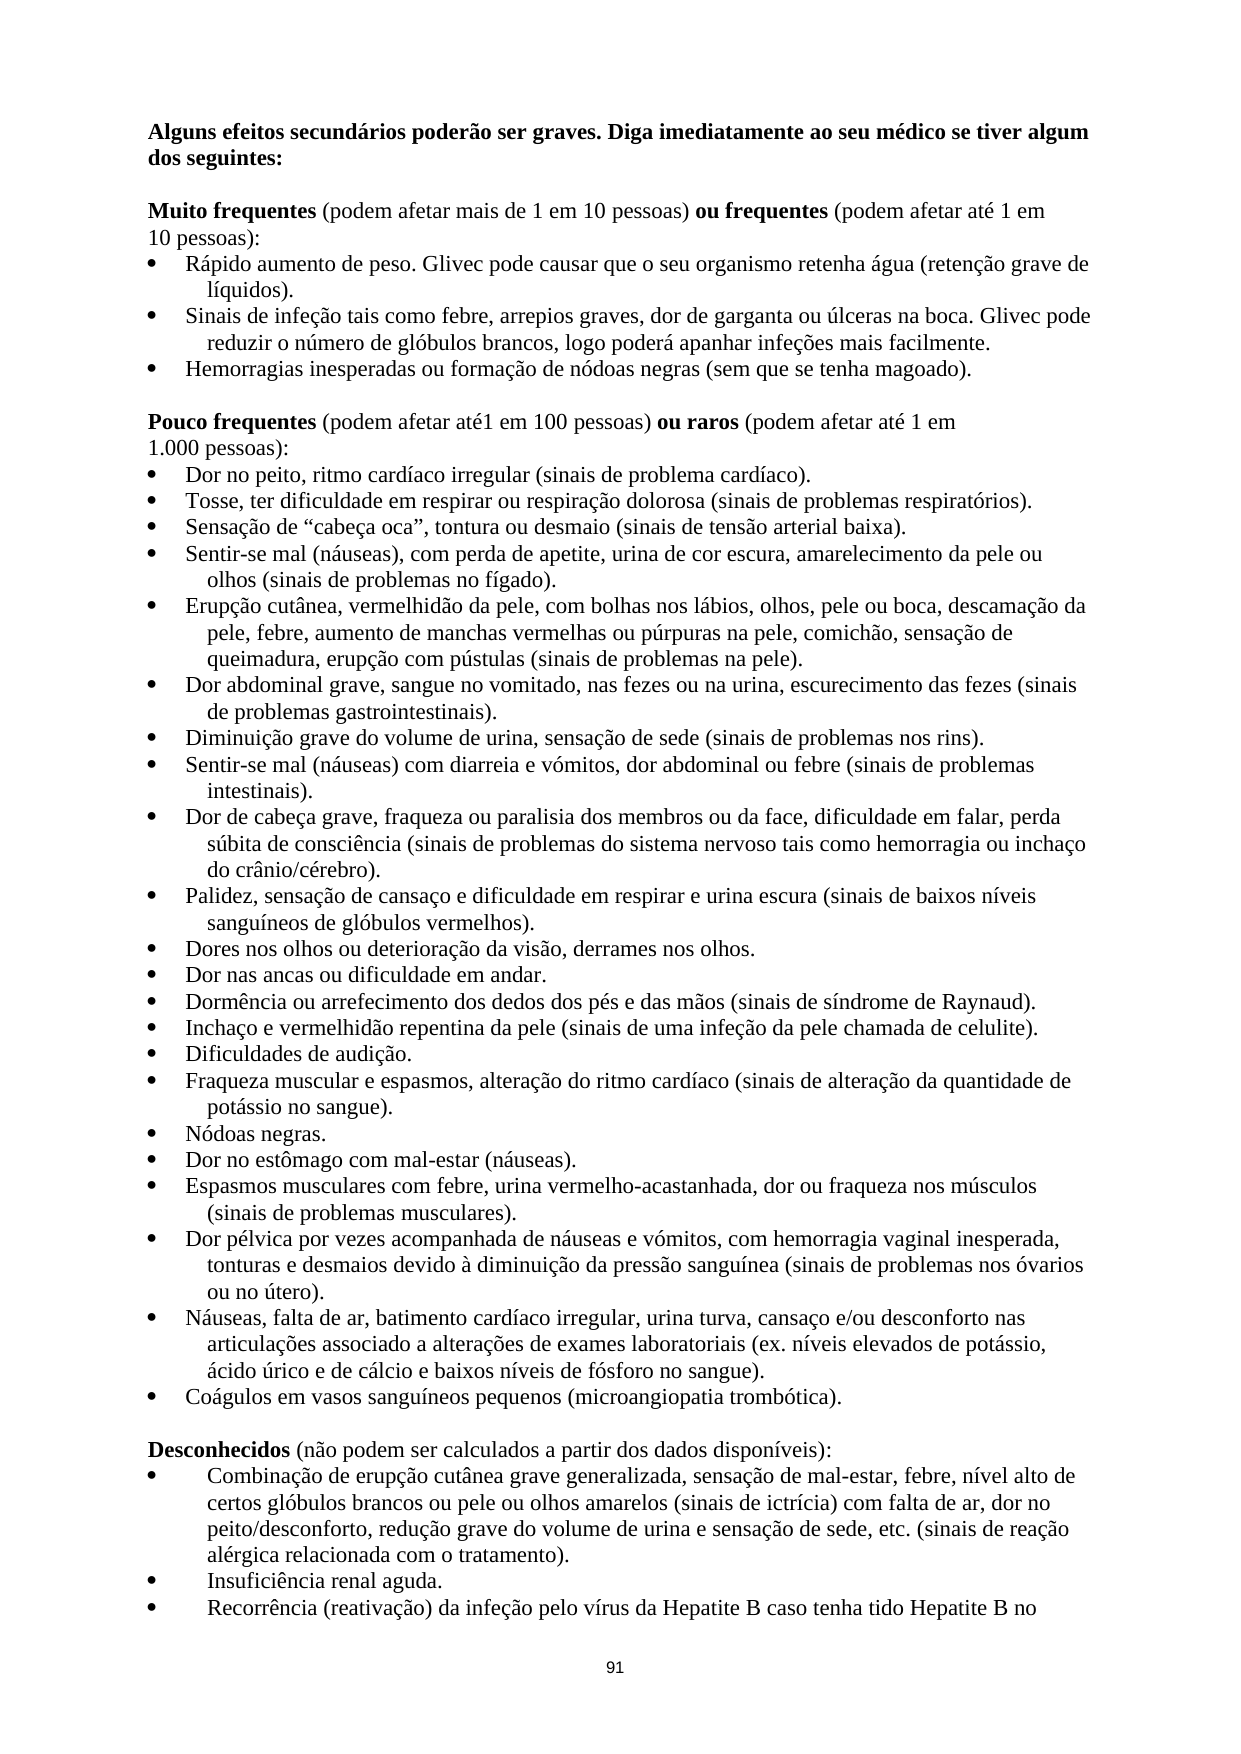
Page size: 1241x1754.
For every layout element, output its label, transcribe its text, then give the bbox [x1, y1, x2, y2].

list Dor de cabeça grave, fraqueza ou paralisia dos membros ou da face, dificuldade em falar, perda súbita de consciência (sinais de problemas do sistema nervoso tais como hemorragia ou inchaço do crânio/cérebro). [148, 803, 1092, 882]
list Erupção cutânea, vermelhidão da pele, com bolhas nos lábios, olhos, pele ou boca, descamação da pele, febre, aumento de manchas vermelhas ou púrpuras na pele, comichão, sensação de queimadura, erupção com pústulas (sinais de problemas na pele). [148, 592, 1092, 672]
list Coágulos em vasos sanguíneos pequenos (microangiopatia trombótica). [148, 1383, 1092, 1409]
text Desconhecidos (não podem ser calculados a partir dos dados disponíveis): [148, 1436, 1092, 1462]
list Dor pélvica por vezes acompanhada de náuseas e vómitos, com hemorragia vaginal inesperada, tonturas e desmaios devido à diminuição da pressão sanguínea (sinais de problemas nos óvarios ou no útero). [148, 1225, 1092, 1304]
list Dor no peito, ritmo cardíaco irregular (sinais de problema cardíaco). [148, 461, 1092, 487]
list Inchaço e vermelhidão repentina da pele (sinais de uma infeção da pele chamada de celulite). [148, 1014, 1092, 1041]
text Pouco frequentes (podem afetar até1 em 100 pessoas) ou raros (podem afetar até 1 em 1.000 pessoas): [148, 408, 1092, 461]
list Sinais de infeção tais como febre, arrepios graves, dor de garganta ou úlceras na boca. Glivec pode reduzir o número de glóbulos brancos, logo poderá apanhar infeções mais facilmente. [148, 303, 1092, 355]
list Hemorragias inesperadas ou formação de nódoas negras (sem que se tenha magoado). [148, 355, 1092, 382]
list Espasmos musculares com febre, urina vermelho-acastanhada, dor ou fraqueza nos músculos (sinais de problemas musculares). [148, 1172, 1092, 1225]
list Náuseas, falta de ar, batimento cardíaco irregular, urina turva, cansaço e/ou desconforto nas articulações associado a alterações de exames laboratoriais (ex. níveis elevados de potássio, ácido úrico e de cálcio e baixos níveis de fósforo no sangue). [148, 1304, 1092, 1383]
list Nódoas negras. [148, 1119, 1092, 1146]
text Muito frequentes (podem afetar mais de 1 em 10 pessoas) ou frequentes (podem afetar até 1 em 10 pessoas): [148, 197, 1092, 250]
list Sentir-se mal (náuseas) com diarreia e vómitos, dor abdominal ou febre (sinais de problemas intestinais). [148, 751, 1092, 803]
list Sentir-se mal (náuseas), com perda de apetite, urina de cor escura, amarelecimento da pele ou olhos (sinais de problemas no fígado). [148, 540, 1092, 592]
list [148, 1594, 1092, 1620]
list Fraqueza muscular e espasmos, alteração do ritmo cardíaco (sinais de alteração da quantidade de potássio no sangue). [148, 1067, 1092, 1119]
list Dores nos olhos ou deterioração da visão, derrames nos olhos. [148, 935, 1092, 961]
list Dificuldades de audição. [148, 1041, 1092, 1067]
list Sensação de “cabeça oca”, tontura ou desmaio (sinais de tensão arterial baixa). [148, 513, 1092, 540]
list Dormência ou arrefecimento dos dedos dos pés e das mãos (sinais de síndrome de Raynaud). [148, 988, 1092, 1014]
list Rápido aumento de peso. Glivec pode causar que o seu organismo retenha água (retenção grave de líquidos). [148, 250, 1092, 303]
list Dor nas ancas ou dificuldade em andar. [148, 961, 1092, 988]
list Dor abdominal grave, sangue no vomitado, nas fezes ou na urina, escurecimento das fezes (sinais de problemas gastrointestinais). [148, 672, 1092, 724]
list Diminuição grave do volume de urina, sensação de sede (sinais de problemas nos rins). [148, 724, 1092, 751]
list Insuficiência renal aguda. [148, 1568, 1092, 1594]
list Tosse, ter dificuldade em respirar ou respiração dolorosa (sinais de problemas respiratórios). [148, 487, 1092, 513]
list Combinação de erupção cutânea grave generalizada, sensação de mal-estar, febre, nível alto de certos glóbulos brancos ou pele ou olhos amarelos (sinais de ictrícia) com falta de ar, dor no peito/desconforto, redução grave do volume de urina e sensação de sede, etc. (sinais de reação alérgica relacionada com o tratamento). [148, 1462, 1092, 1568]
list Palidez, sensação de cansaço e dificuldade em respirar e urina escura (sinais de baixos níveis sanguíneos de glóbulos vermelhos). [148, 882, 1092, 935]
list Dor no estômago com mal-estar (náuseas). [148, 1146, 1092, 1172]
text Alguns efeitos secundários poderão ser graves. Diga imediatamente ao seu médico se tiver algum dos seguintes: [148, 118, 1092, 171]
